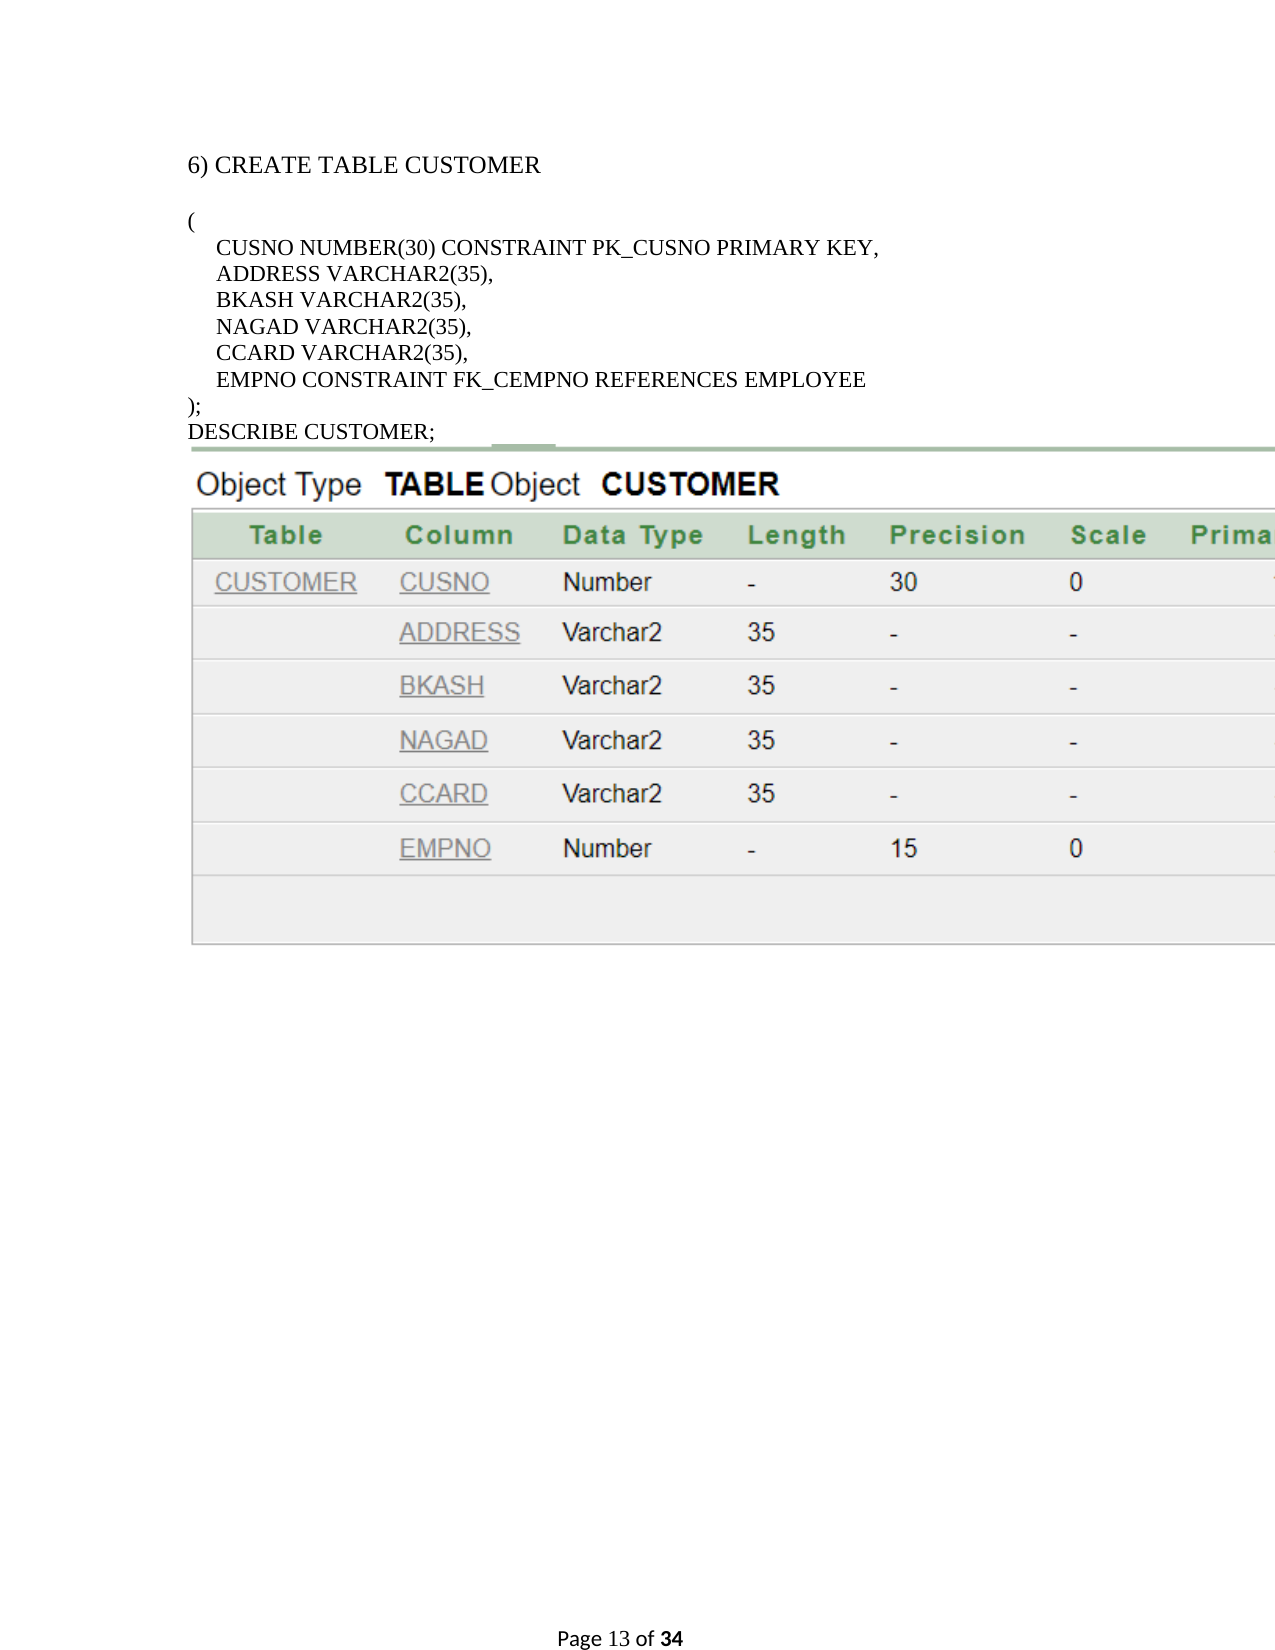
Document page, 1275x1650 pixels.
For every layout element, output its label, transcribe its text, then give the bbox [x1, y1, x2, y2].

text ); [187, 392, 1125, 418]
text BKASH VARCHAR2(35), [187, 287, 1125, 313]
text ADDRESS VARCHAR2(35), [187, 260, 1125, 287]
text NAGAD VARCHAR2(35), [187, 313, 1125, 339]
text DESCRIBE CUSTOMER; [187, 418, 1125, 444]
text ( [187, 207, 1125, 234]
text EMPNO CONSTRAINT FK_CEMPNO REFERENCES EMPLOYEE [187, 366, 1125, 392]
text CCARD VARCHAR2(35), [187, 339, 1125, 366]
text 6) CREATE TABLE CUSTOMER [187, 150, 1125, 179]
text CUSNO NUMBER(30) CONSTRAINT PK_CUSNO PRIMARY KEY, [187, 234, 1125, 260]
picture [187, 444, 1275, 975]
